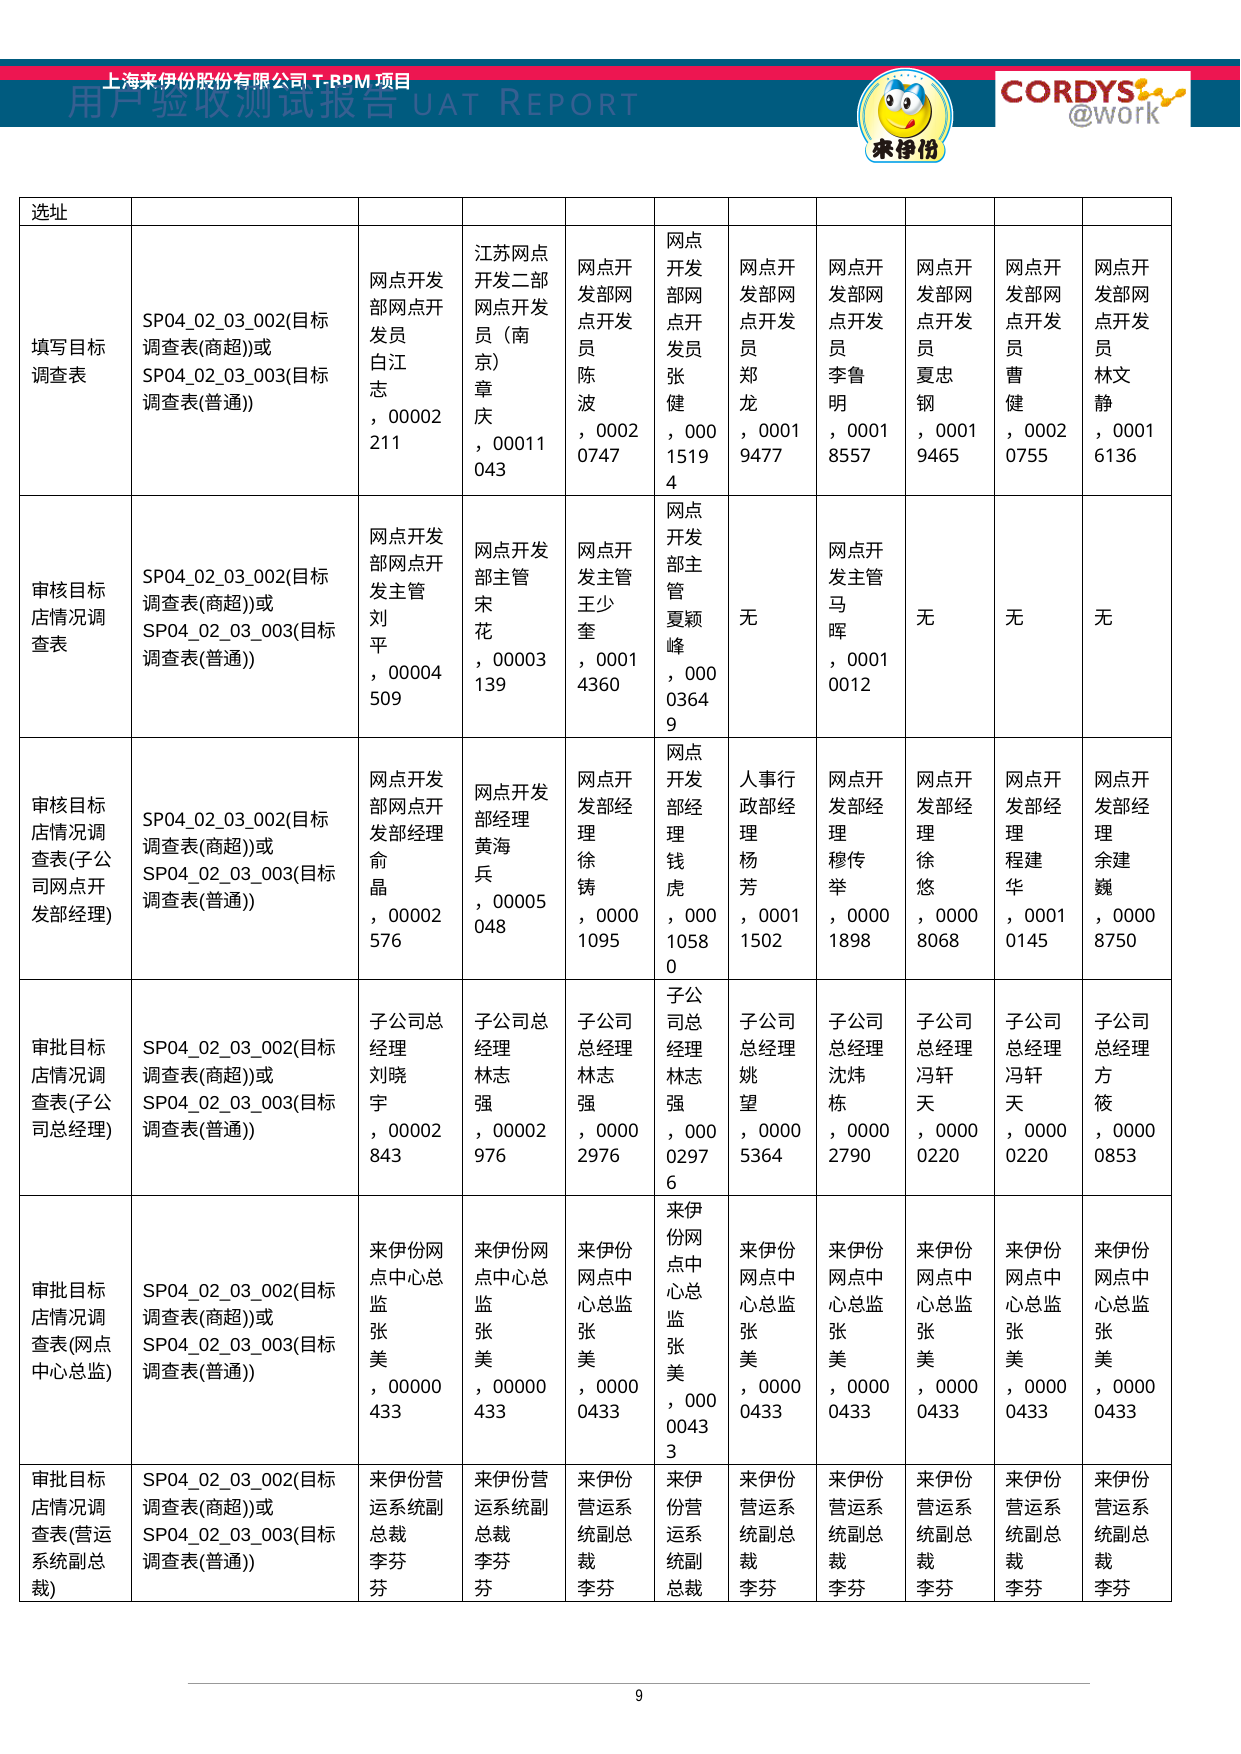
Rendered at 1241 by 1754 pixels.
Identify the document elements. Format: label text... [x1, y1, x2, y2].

table_cell 子公司总经理 沈炜栋，00002790 [817, 980, 905, 1194]
table_cell 网点开发部经理 黄海兵，00005048 [463, 738, 565, 979]
table_cell SP04_02_03_002(目标调查表(商超))或SP04_02_03_003(目标调查表(普通)) [132, 226, 358, 494]
table_cell [359, 198, 462, 225]
table_cell 网点开发部网点开发主管 刘平，00004509 [359, 496, 462, 737]
table_cell 子公司总经理 冯轩天，00000220 [906, 980, 994, 1194]
table_cell 来伊份网点中心总监 张美，00000433 [359, 1196, 462, 1464]
table_cell SP04_02_03_002(目标调查表(商超))或SP04_02_03_003(目标调查表(普通)) [132, 738, 358, 979]
table_cell 网点开发主管 王少奎，00014360 [566, 496, 654, 737]
table_cell 网点开发部经理 徐悠，00008068 [906, 738, 994, 979]
table_cell SP04_02_03_002(目标调查表(商超))或SP04_02_03_003(目标调查表(普通)) [132, 980, 358, 1194]
table_cell 网点开发部主管 夏颖峰，00003649 [655, 496, 728, 737]
table_cell 网点开发部网点开发员 曹健，00020755 [995, 226, 1082, 494]
table_cell 填写目标调查表 [20, 226, 131, 494]
table_cell [463, 198, 565, 225]
table_cell 网点开发部主管 宋花，00003139 [463, 496, 565, 737]
table_cell 来伊份营运系统副总裁 李芬芬，00012756 [995, 1465, 1082, 1601]
table_cell [995, 198, 1082, 225]
table_cell 来伊份网点中心总监 张美，00000433 [655, 1196, 728, 1464]
table_cell 来伊份营运系统副总裁 李芬芬，00012756 [817, 1465, 905, 1601]
table_cell 子公司总经理 刘晓宇，00002843 [359, 980, 462, 1194]
table_cell 来伊份网点中心总监 张美，00000433 [1083, 1196, 1171, 1464]
table_cell 审核目标店情况调查表(子公司网点开发部经理) [20, 738, 131, 979]
table_cell 网点开发部经理 程建华，00010145 [995, 738, 1082, 979]
table_cell [1083, 198, 1171, 225]
table_cell 子公司总经理 林志强，00002976 [463, 980, 565, 1194]
table_cell 来伊份网点中心总监 张美，00000433 [906, 1196, 994, 1464]
table_cell 网点开发部网点开发员 陈波，00020747 [566, 226, 654, 494]
table_cell 无 [995, 496, 1082, 737]
table_cell 来伊份网点中心总监 张美，00000433 [566, 1196, 654, 1464]
table_cell [566, 198, 654, 225]
table_cell 审批目标店情况调查表(子公司总经理) [20, 980, 131, 1194]
table_cell 网点开发部经理 徐铸，00001095 [566, 738, 654, 979]
table_cell 子公司总经理 林志强，00002976 [566, 980, 654, 1194]
table_cell 网点开发部网点开发员 郑龙，00019477 [729, 226, 816, 494]
table_cell 网点开发部经理 穆传举，00001898 [817, 738, 905, 979]
table_cell 网点开发主管 马晖，00010012 [817, 496, 905, 737]
picture [843, 67, 967, 183]
table_cell 子公司总经理 姚望，00005364 [729, 980, 816, 1194]
table_cell 网点开发部网点开发员 林文静，00016136 [1083, 226, 1171, 494]
table_cell 来伊份营运系统副总裁 李芬芬，00012756 [463, 1465, 565, 1601]
table_cell 网点开发部经理 余建巍，00008750 [1083, 738, 1171, 979]
table_cell 人事行政部经理 杨芳，00011502 [729, 738, 816, 979]
table_cell 审批目标店情况调查表(网点中心总监) [20, 1196, 131, 1464]
table_cell 网点开发部网点开发员 白江志，00002211 [359, 226, 462, 494]
table_cell SP04_02_03_002(目标调查表(商超))或SP04_02_03_003(目标调查表(普通)) [132, 1196, 358, 1464]
table_cell 审核目标店情况调查表 [20, 496, 131, 737]
table_cell 网点开发部经理 钱虎，00010580 [655, 738, 728, 979]
table_cell 来伊份网点中心总监 张美，00000433 [729, 1196, 816, 1464]
table_cell [817, 198, 905, 225]
table_cell 来伊份营运系统副总裁 李芬芬，00012756 [359, 1465, 462, 1601]
table_cell 网点开发部网点开发部经理 俞晶，00002576 [359, 738, 462, 979]
table_cell [132, 198, 358, 225]
table_cell 无 [906, 496, 994, 737]
table_cell [729, 198, 816, 225]
table_cell 来伊份营运系统副总裁 李芬芬，00012756 [655, 1465, 728, 1601]
table_cell 来伊份营运系统副总裁 李芬芬，00012756 [566, 1465, 654, 1601]
table_cell 江苏网点开发二部网点开发员（南京） 章庆，00011043 [463, 226, 565, 494]
table_cell 子公司总经理 林志强，00002976 [655, 980, 728, 1194]
table_cell 子公司总经理 冯轩天，00000220 [995, 980, 1082, 1194]
table_cell SP04_02_03_002(目标调查表(商超))或SP04_02_03_003(目标调查表(普通)) [132, 496, 358, 737]
table_cell 无 [729, 496, 816, 737]
table_cell 来伊份营运系统副总裁 李芬芬，00012756 [729, 1465, 816, 1601]
table_cell 无 [1083, 496, 1171, 737]
table_cell 来伊份营运系统副总裁 李芬芬，00012756 [1083, 1465, 1171, 1601]
table_cell 来伊份网点中心总监 张美，00000433 [463, 1196, 565, 1464]
table_cell SP04_02_03_002(目标调查表(商超))或SP04_02_03_003(目标调查表(普通)) [132, 1465, 358, 1601]
table_cell 子公司总经理 方筱，00000853 [1083, 980, 1171, 1194]
table_cell [655, 198, 728, 225]
table_cell 来伊份网点中心总监 张美，00000433 [817, 1196, 905, 1464]
table_cell 网点开发部网点开发员 李鲁明，00018557 [817, 226, 905, 494]
table_cell 网点开发部网点开发员 夏忠钢，00019465 [906, 226, 994, 494]
table_cell 来伊份网点中心总监 张美，00000433 [995, 1196, 1082, 1464]
table_cell 新开店_标准开店与选址 [20, 198, 131, 225]
table_cell 网点开发部网点开发员 张健，00015194 [655, 226, 728, 494]
table_cell 审批目标店情况调查表(营运系统副总裁) [20, 1465, 131, 1601]
table_cell [906, 198, 994, 225]
picture [995, 71, 1191, 131]
table_cell 来伊份营运系统副总裁 李芬芬，00012756 [906, 1465, 994, 1601]
